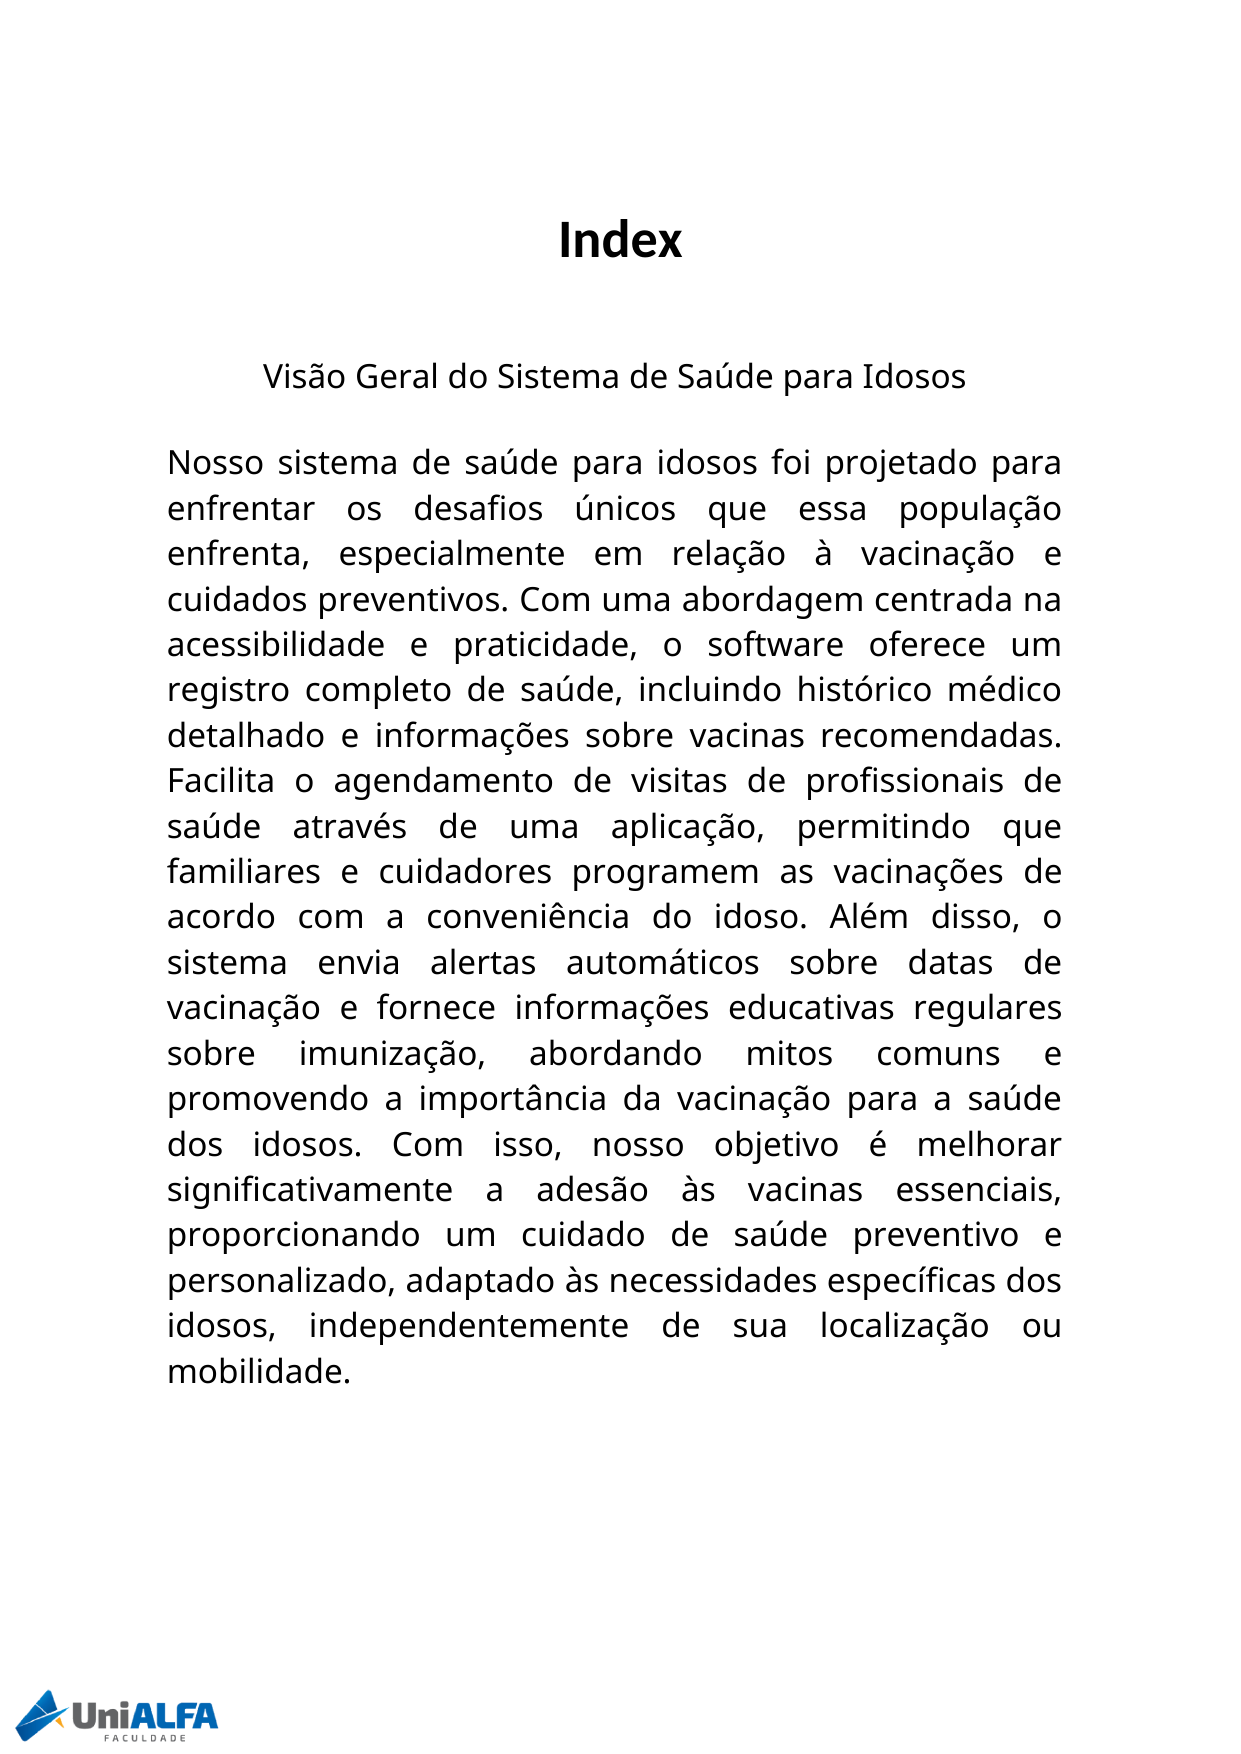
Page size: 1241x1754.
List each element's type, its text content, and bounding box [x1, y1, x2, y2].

subtitle Index [232, 205, 1008, 271]
text Visão Geral do Sistema de Saúde para Idosos [167, 353, 1063, 398]
picture [14, 1689, 219, 1742]
text Nosso sistema de saúde para idosos foi projetado para enfrentar os desafios únicos que essa população enfrenta, especialmente em relação à vacinação e cuidados preventivos. Com uma abordagem centrada na acessibilidade e praticidade, o software oferece um registro completo de saúde, incluindo histórico médico detalhado e informações sobre vacinas recomendadas. Facilita o agendamento de visitas de profissionais de saúde através de uma aplicação, permitindo que familiares e cuidadores programem as vacinações de acordo com a conveniência do idoso. Além disso, o sistema envia alertas automáticos sobre datas de vacinação e fornece informações educativas regulares sobre imunização, abordando mitos comuns e promovendo a importância da vacinação para a saúde dos idosos. Com isso, nosso objetivo é melhorar significativamente a adesão às vacinas essenciais, proporcionando um cuidado de saúde preventivo e personalizado, adaptado às necessidades específicas dos idosos, independentemente de sua localização ou mobilidade. [167, 439, 1063, 1393]
